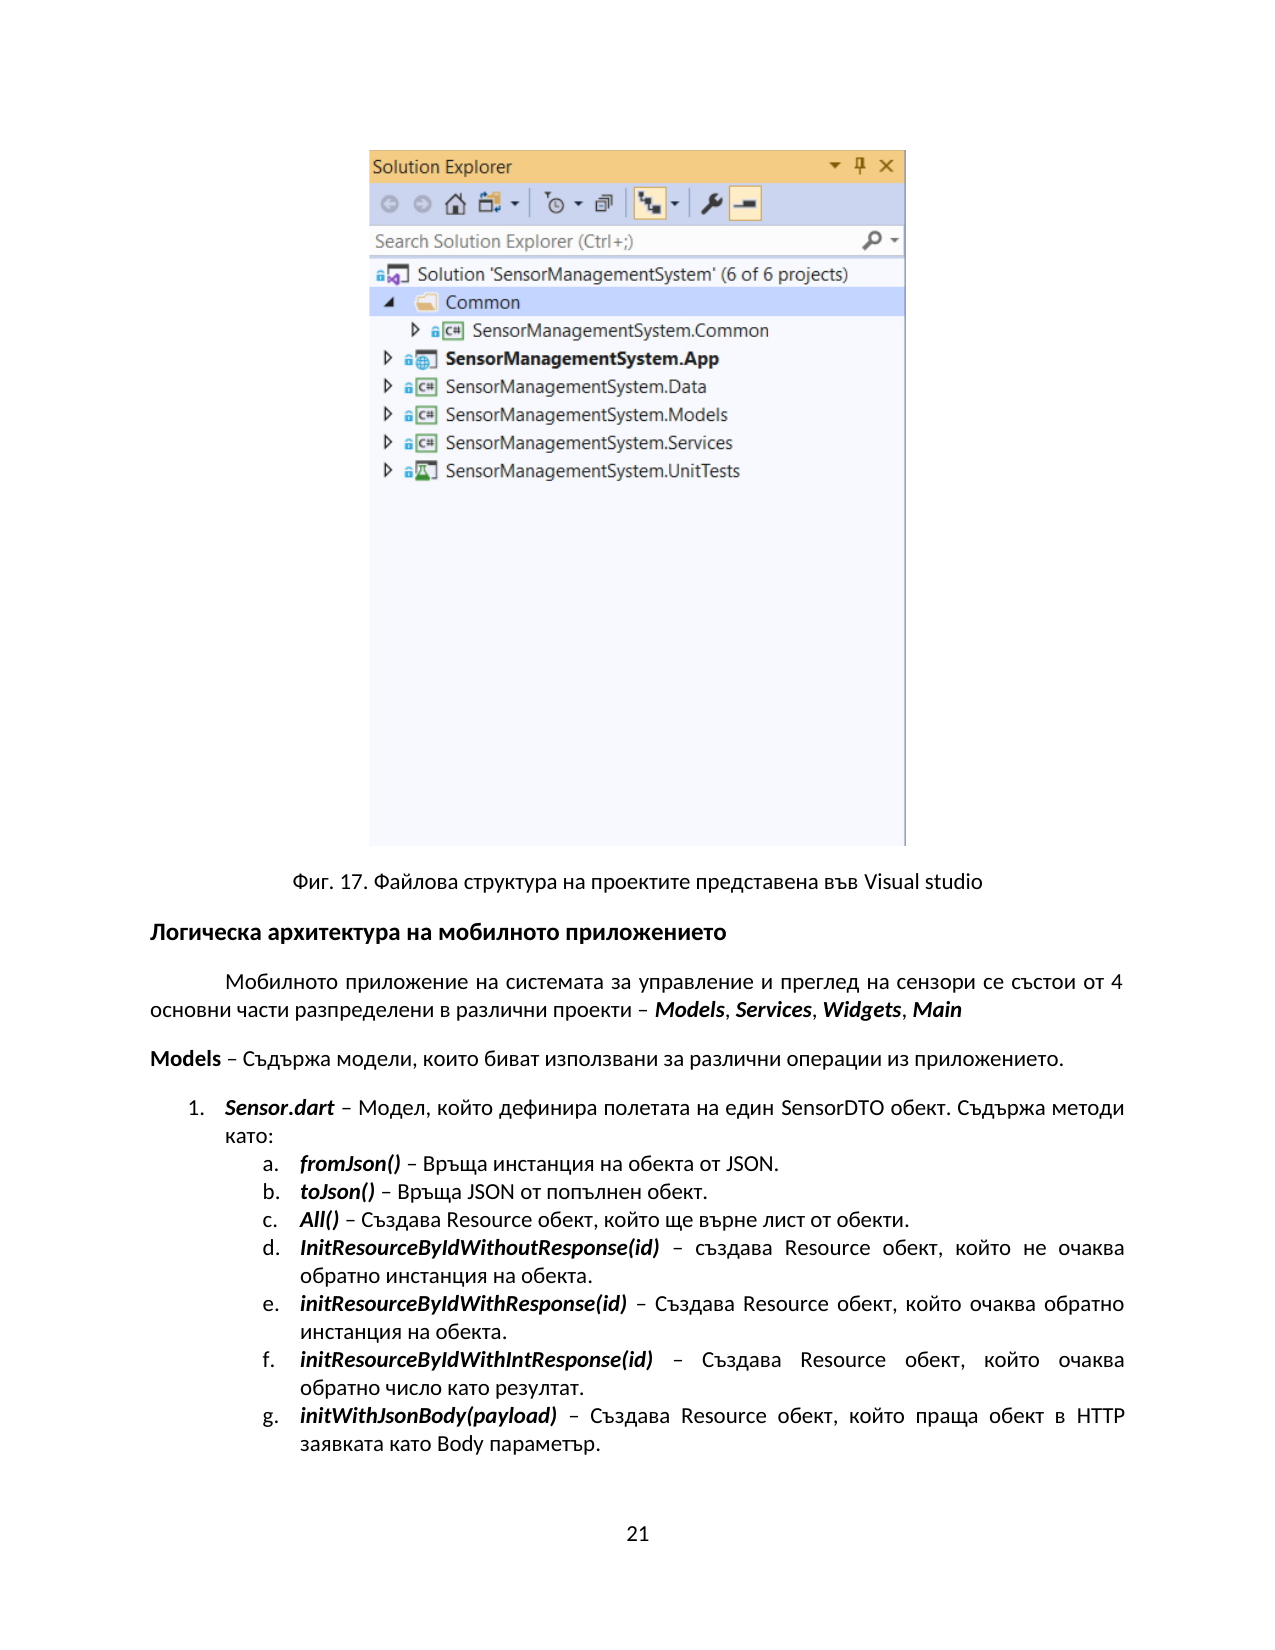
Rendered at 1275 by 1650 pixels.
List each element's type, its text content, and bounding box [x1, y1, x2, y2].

text Логическа архитектура на мобилното приложението [150, 916, 1125, 946]
list initWithJsonBody(payload) – Създава Resource обект, който праща обект в HTTP заявката като Body параметър. [262, 1401, 1125, 1457]
list toJson() – Връща JSON от попълнен обект. [262, 1177, 1125, 1205]
list fromJson() – Връща инстанция на обекта от JSON. [262, 1149, 1125, 1177]
text Мобилното приложение на системата за управление и преглед на сензори се състои от 4 основни части разпределени в различни проекти – Models, Services, Widgets, Main [150, 967, 1125, 1023]
list Sensor.dart – Модел, който дефинира полетата на един SensorDTO обект. Съдържа методи като: [187, 1093, 1125, 1149]
list initResourceByIdWithIntResponse(id) – Създава Resource обект, който очаква обратно число като резултат. [262, 1345, 1125, 1401]
text Фиг. 17. Файлова структура на проектите представена във Visual studio [150, 867, 1125, 895]
text Models – Съдържа модели, които биват използвани за различни операции из приложението. [150, 1044, 1125, 1072]
list InitResourceByIdWithoutResponse(id) – създава Resource обект, който не очаква обратно инстанция на обекта. [262, 1233, 1125, 1289]
list initResourceByIdWithResponse(id) – Създава Resource обект, който очаква обратно инстанция на обекта. [262, 1289, 1125, 1345]
list All() – Създава Resource обект, който ще върне лист от обекти. [262, 1205, 1125, 1233]
picture [369, 150, 906, 846]
